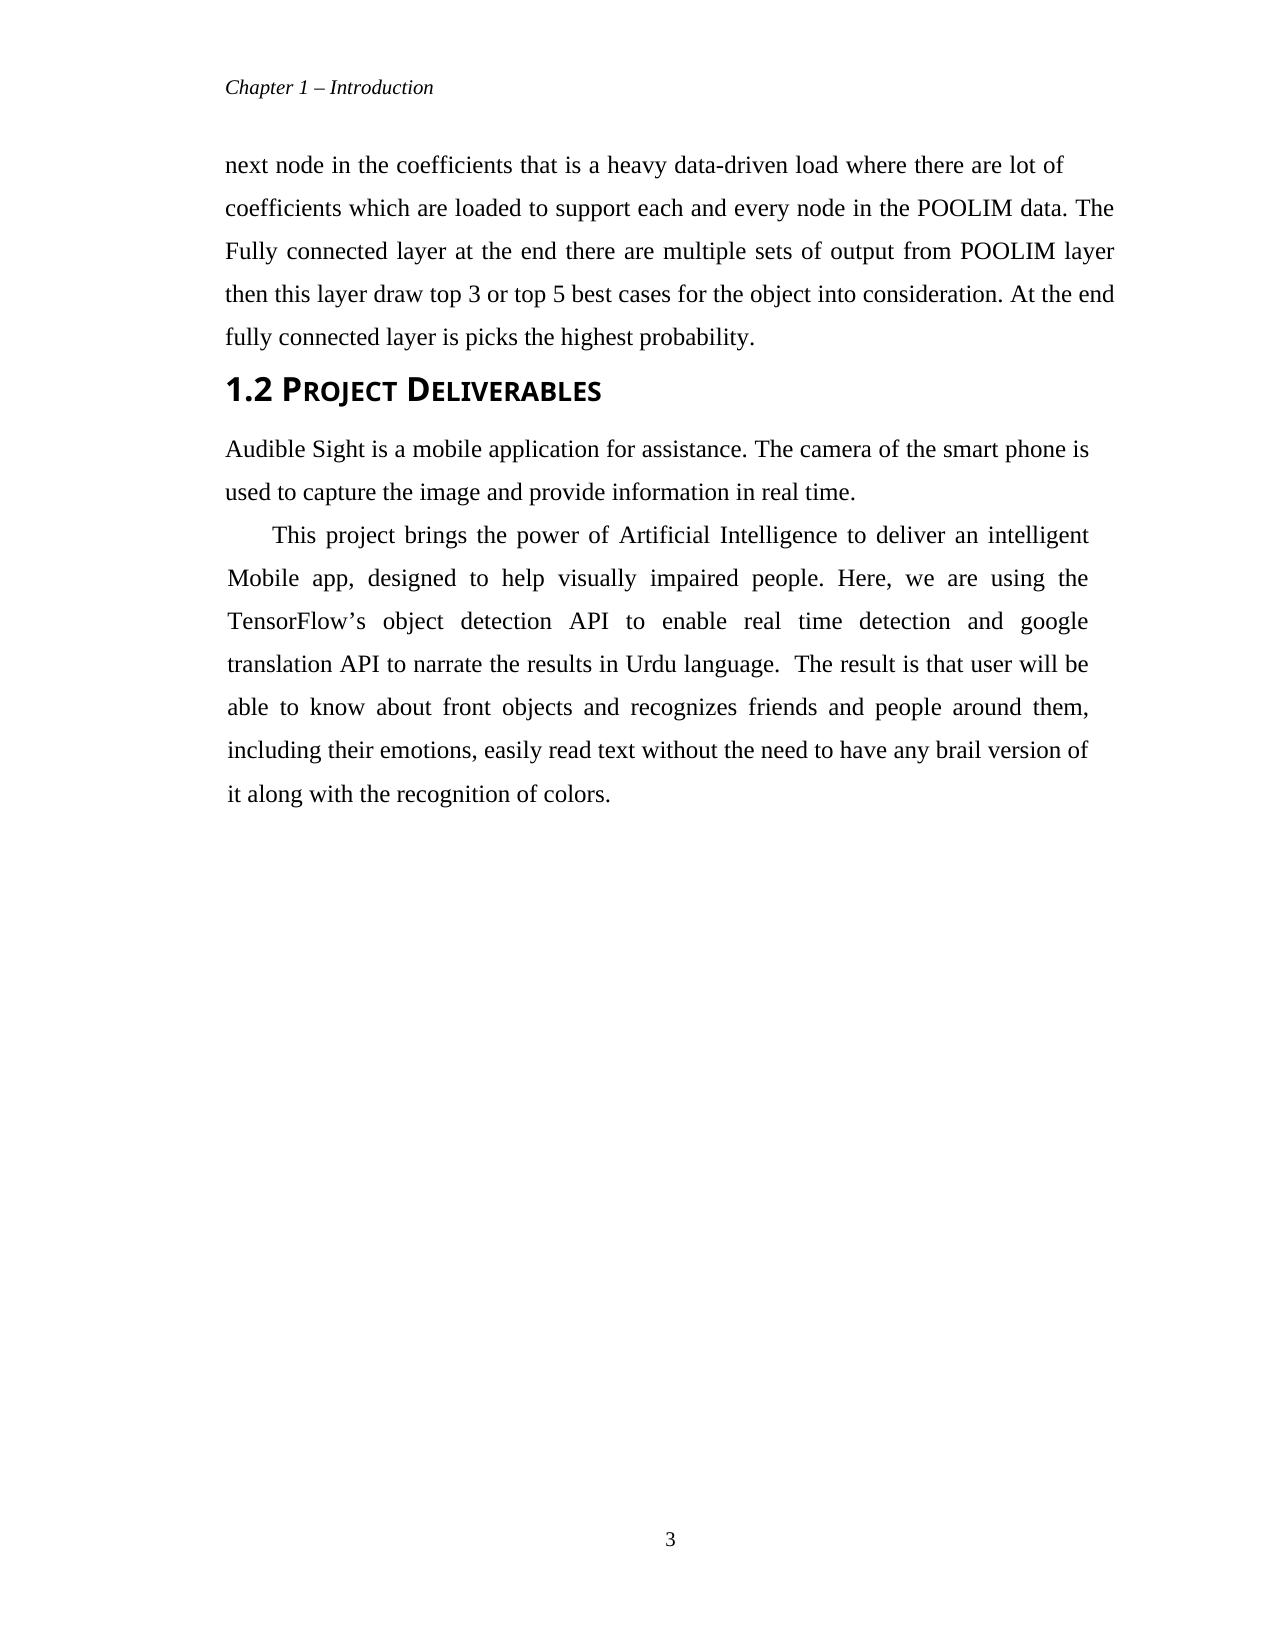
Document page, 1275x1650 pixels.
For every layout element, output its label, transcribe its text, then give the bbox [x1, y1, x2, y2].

subtitle 1.2 Project Deliverables [225, 366, 1116, 411]
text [225, 150, 1116, 351]
text Audible Sight is a mobile application for assistance. The camera of the smart phone is used to capture the image and provide information in real time. [225, 434, 1090, 506]
text This project brings the power of Artificial Intelligence to deliver an intelligent Mobile app, designed to help visually impaired people. Here, we are using the TensorFlow’s object detection API to enable real time detection and google translation API to narrate the results in Urdu language. The result is that user will be able to know about front objects and recognizes friends and people around them, including their emotions, easily read text without the need to have any brail version of it along with the recognition of colors. [227, 520, 1090, 807]
